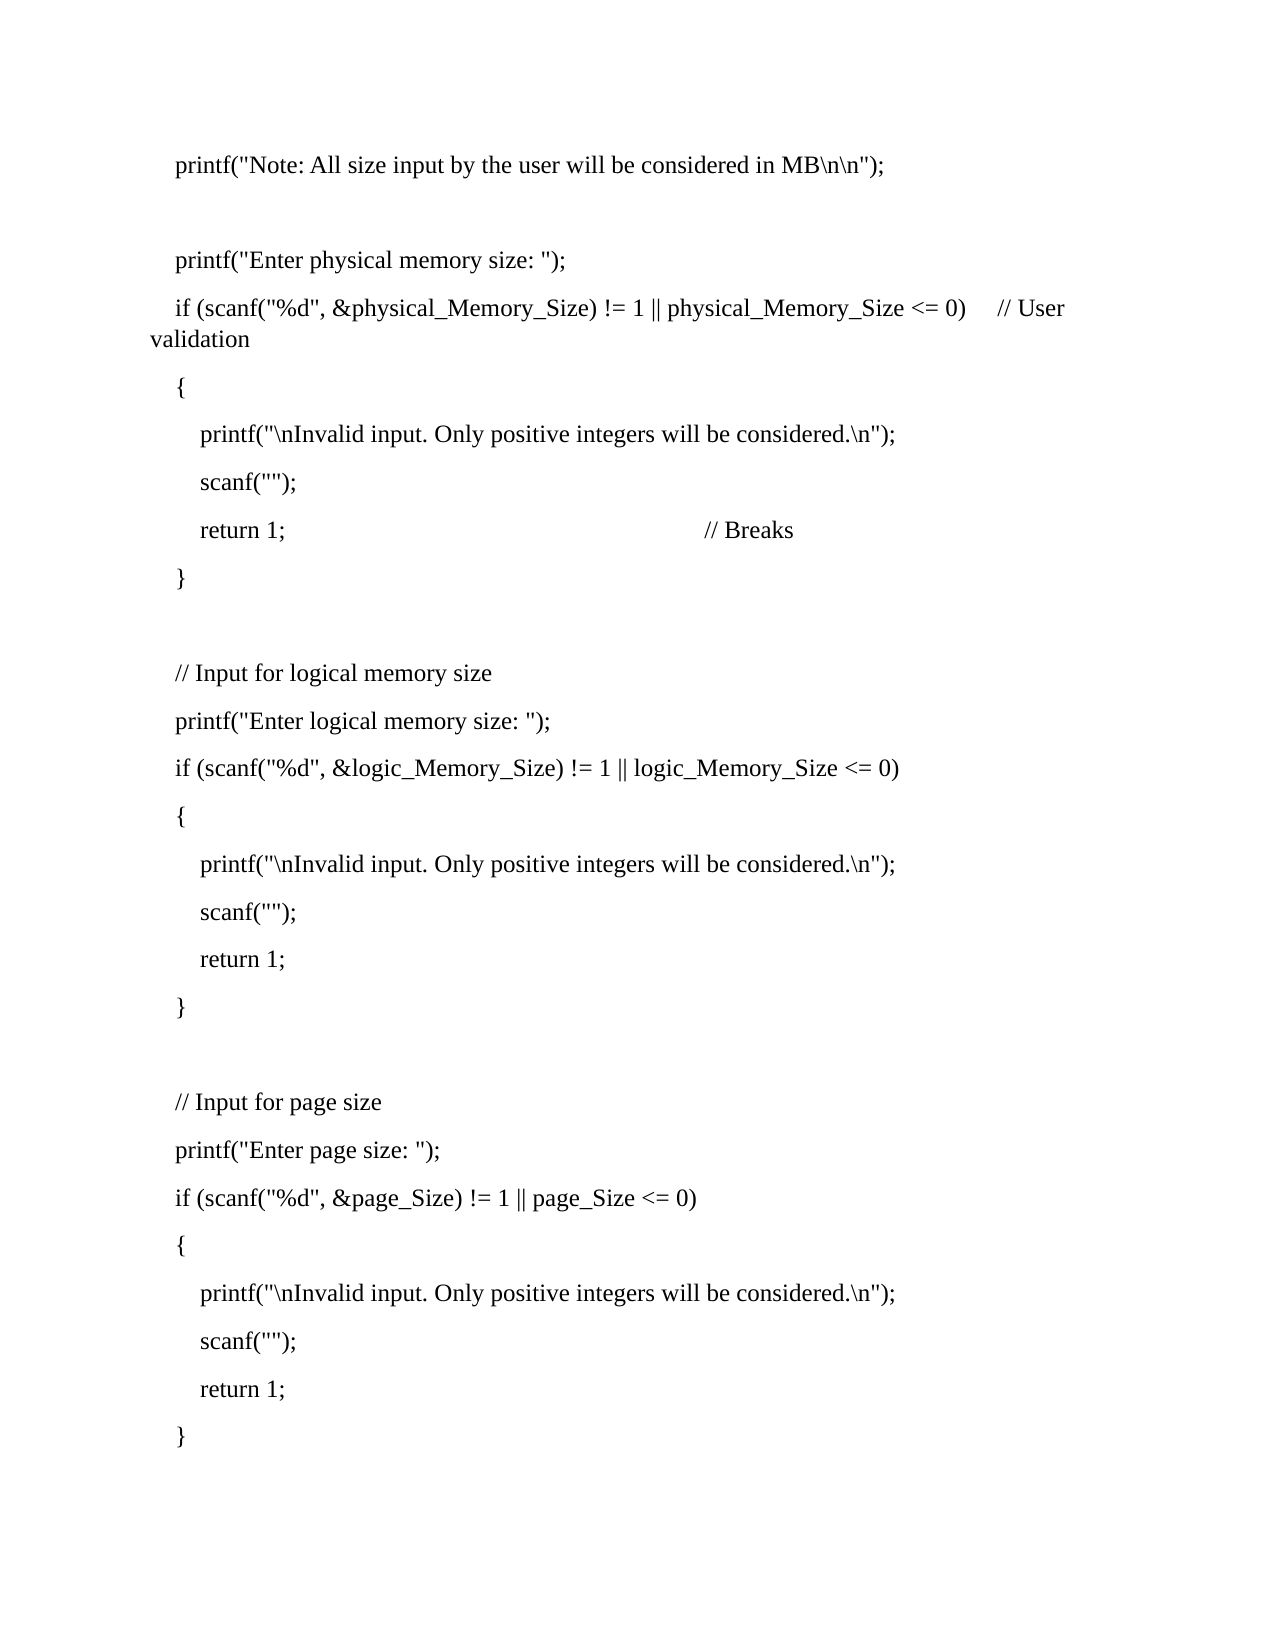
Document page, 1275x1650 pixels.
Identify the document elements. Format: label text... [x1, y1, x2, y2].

text { [150, 801, 1125, 830]
text // Input for logical memory size [150, 658, 1125, 687]
text } [150, 1421, 1125, 1450]
text } [150, 563, 1125, 591]
text // Input for page size [150, 1087, 1125, 1116]
text printf("\nInvalid input. Only positive integers will be considered.\n"); [150, 849, 1125, 878]
text printf("Note: All size input by the user will be considered in MB\n\n"); [150, 150, 1125, 179]
text if (scanf("%d", &physical_Memory_Size) != 1 || physical_Memory_Size <= 0) // User validation [150, 293, 1125, 353]
text printf("Enter logical memory size: "); [150, 706, 1125, 734]
text printf("Enter physical memory size: "); [150, 245, 1125, 274]
text } [150, 992, 1125, 1021]
text return 1; [150, 1374, 1125, 1402]
text scanf(""); [150, 897, 1125, 925]
text if (scanf("%d", &logic_Memory_Size) != 1 || logic_Memory_Size <= 0) [150, 753, 1125, 782]
text if (scanf("%d", &page_Size) != 1 || page_Size <= 0) [150, 1183, 1125, 1212]
text printf("Enter page size: "); [150, 1135, 1125, 1164]
text scanf(""); [150, 467, 1125, 496]
text return 1; // Breaks [150, 515, 1125, 544]
text { [150, 372, 1125, 401]
text { [150, 1231, 1125, 1259]
text printf("\nInvalid input. Only positive integers will be considered.\n"); [150, 1278, 1125, 1307]
text return 1; [150, 944, 1125, 973]
text printf("\nInvalid input. Only positive integers will be considered.\n"); [150, 419, 1125, 448]
text scanf(""); [150, 1326, 1125, 1355]
